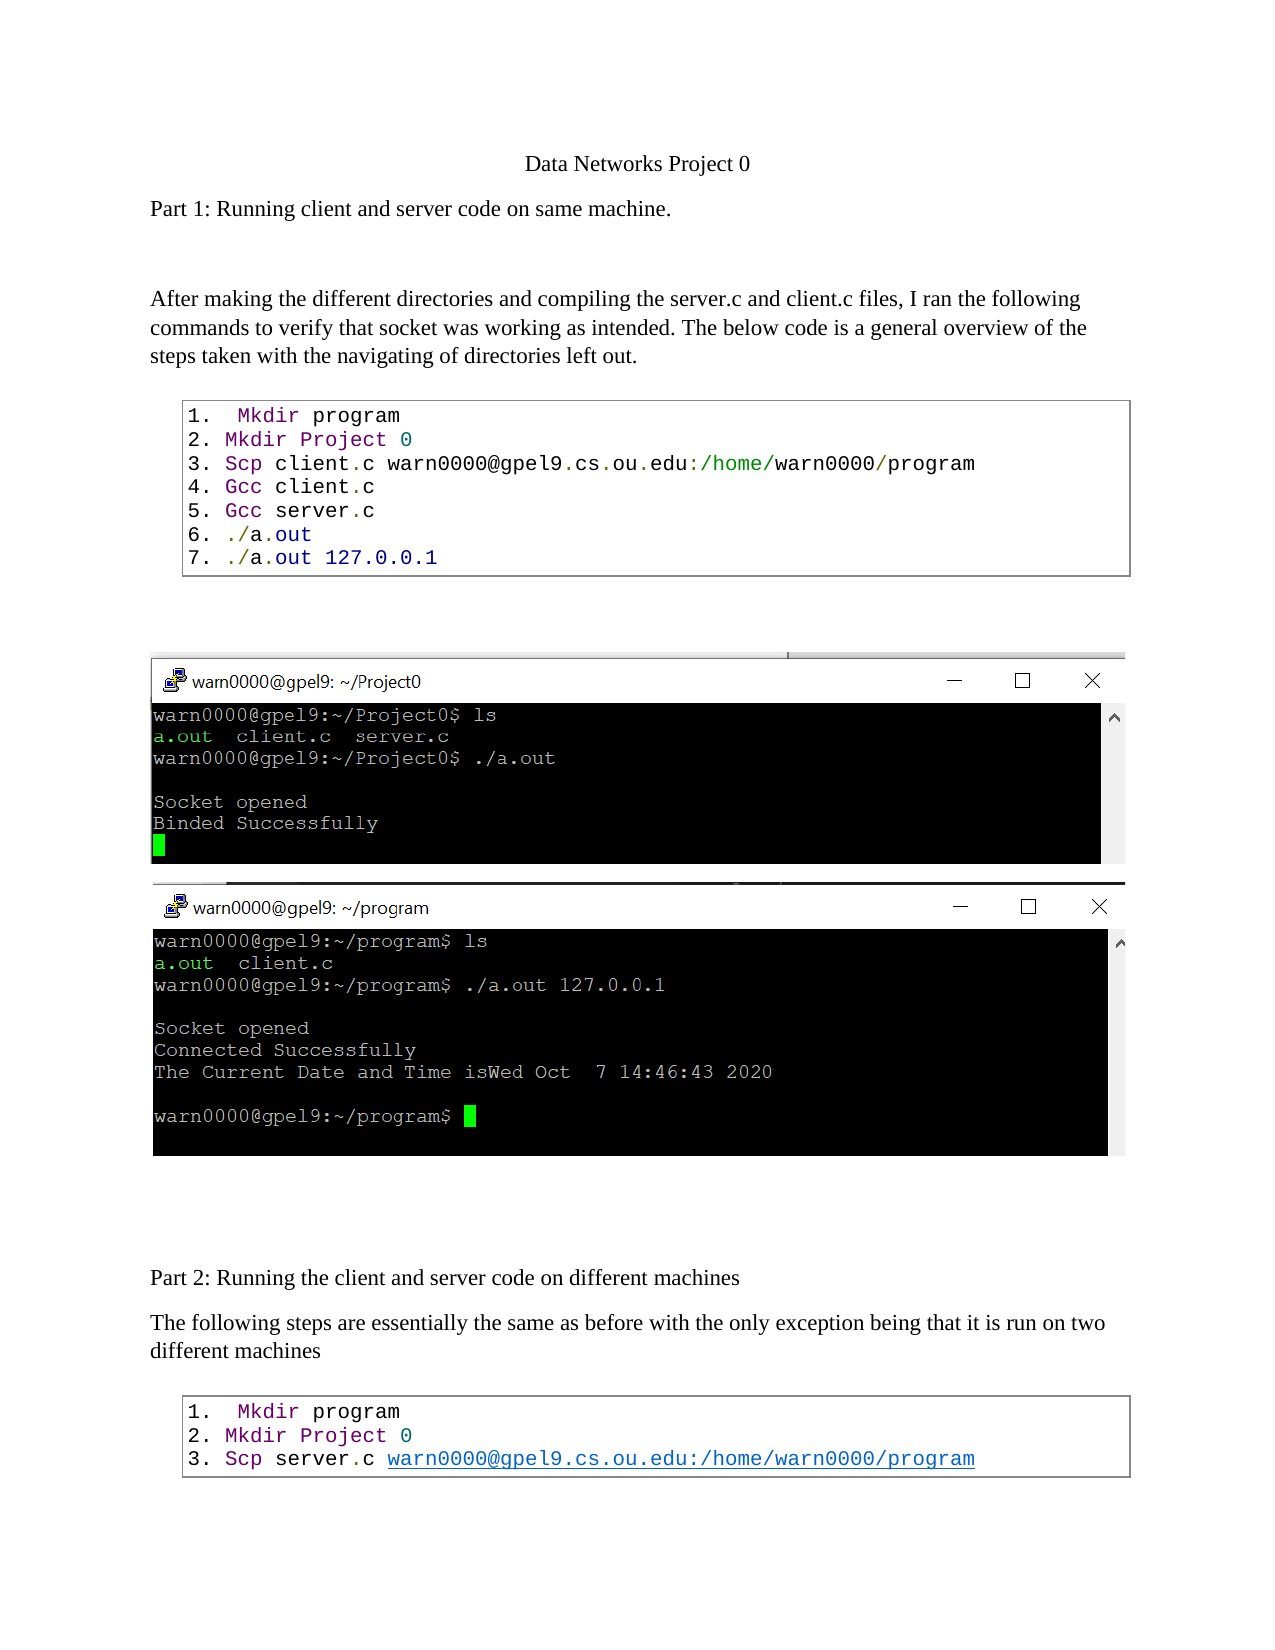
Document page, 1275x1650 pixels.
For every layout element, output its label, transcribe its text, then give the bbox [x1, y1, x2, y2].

list Mkdir Project 0 [183, 1419, 1129, 1442]
list ./a.out [183, 518, 1129, 542]
list Scp client.c warn0000@gpel9.cs.ou.edu:/home/warn0000/program [183, 447, 1129, 471]
list ./a.out 127.0.0.1 [183, 542, 1129, 575]
picture [153, 882, 1125, 1156]
list Gcc server.c [183, 494, 1129, 518]
list Gcc client.c [183, 471, 1129, 494]
picture [150, 652, 1125, 864]
text After making the different directories and compiling the server.c and client.c files, I ran the following commands to verify that socket was working as intended. The below code is a general overview of the steps taken with the navigating of directories left out. [150, 285, 1125, 368]
list Mkdir program [183, 401, 1129, 423]
text Part 1: Running client and server code on same machine. [150, 195, 1125, 221]
list Mkdir Project 0 [183, 423, 1129, 447]
text The following steps are essentially the same as before with the only exception being that it is run on two different machines [150, 1309, 1125, 1364]
list Scp server.c warn0000@gpel9.cs.ou.edu:/home/warn0000/program [183, 1442, 1129, 1476]
text Data Networks Project 0 [150, 150, 1125, 176]
text Part 2: Running the client and server code on different machines [150, 1264, 1125, 1290]
list Mkdir program [183, 1397, 1129, 1419]
